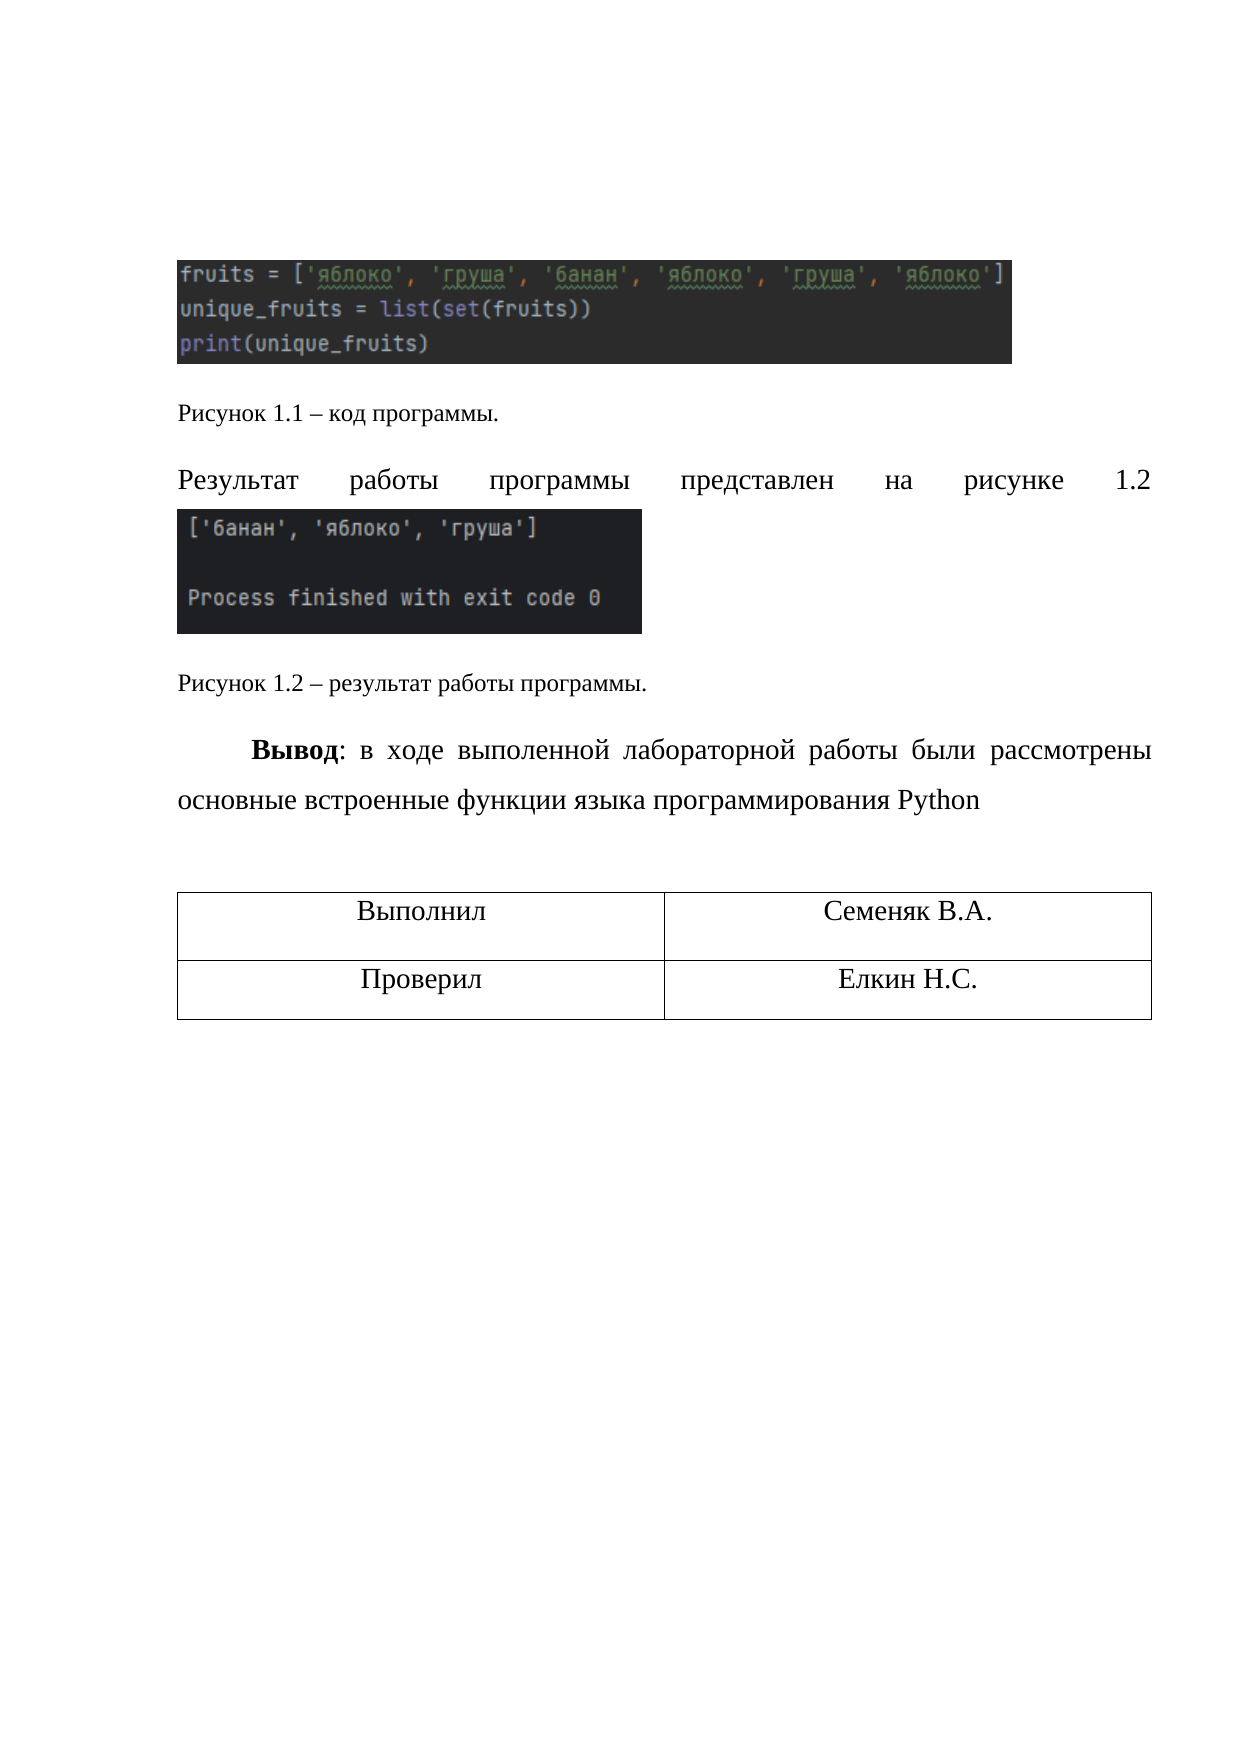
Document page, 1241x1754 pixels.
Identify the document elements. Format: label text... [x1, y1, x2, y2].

table_header Семеняк В.А. [665, 893, 1151, 960]
text Рисунок 1.2 – результат работы программы. [177, 668, 1152, 697]
picture [177, 260, 1012, 364]
table_cell Елкин Н.С. [665, 961, 1151, 1019]
text Вывод: в ходе выполенной лабораторной работы были рассмотрены основные встроенные функции языка программирования Python [177, 732, 1152, 816]
text Рисунок 1.1 – код программы. [177, 398, 1152, 427]
table_cell Проверил [178, 961, 664, 1019]
picture [177, 509, 642, 634]
table_header Выполнил [178, 893, 664, 960]
